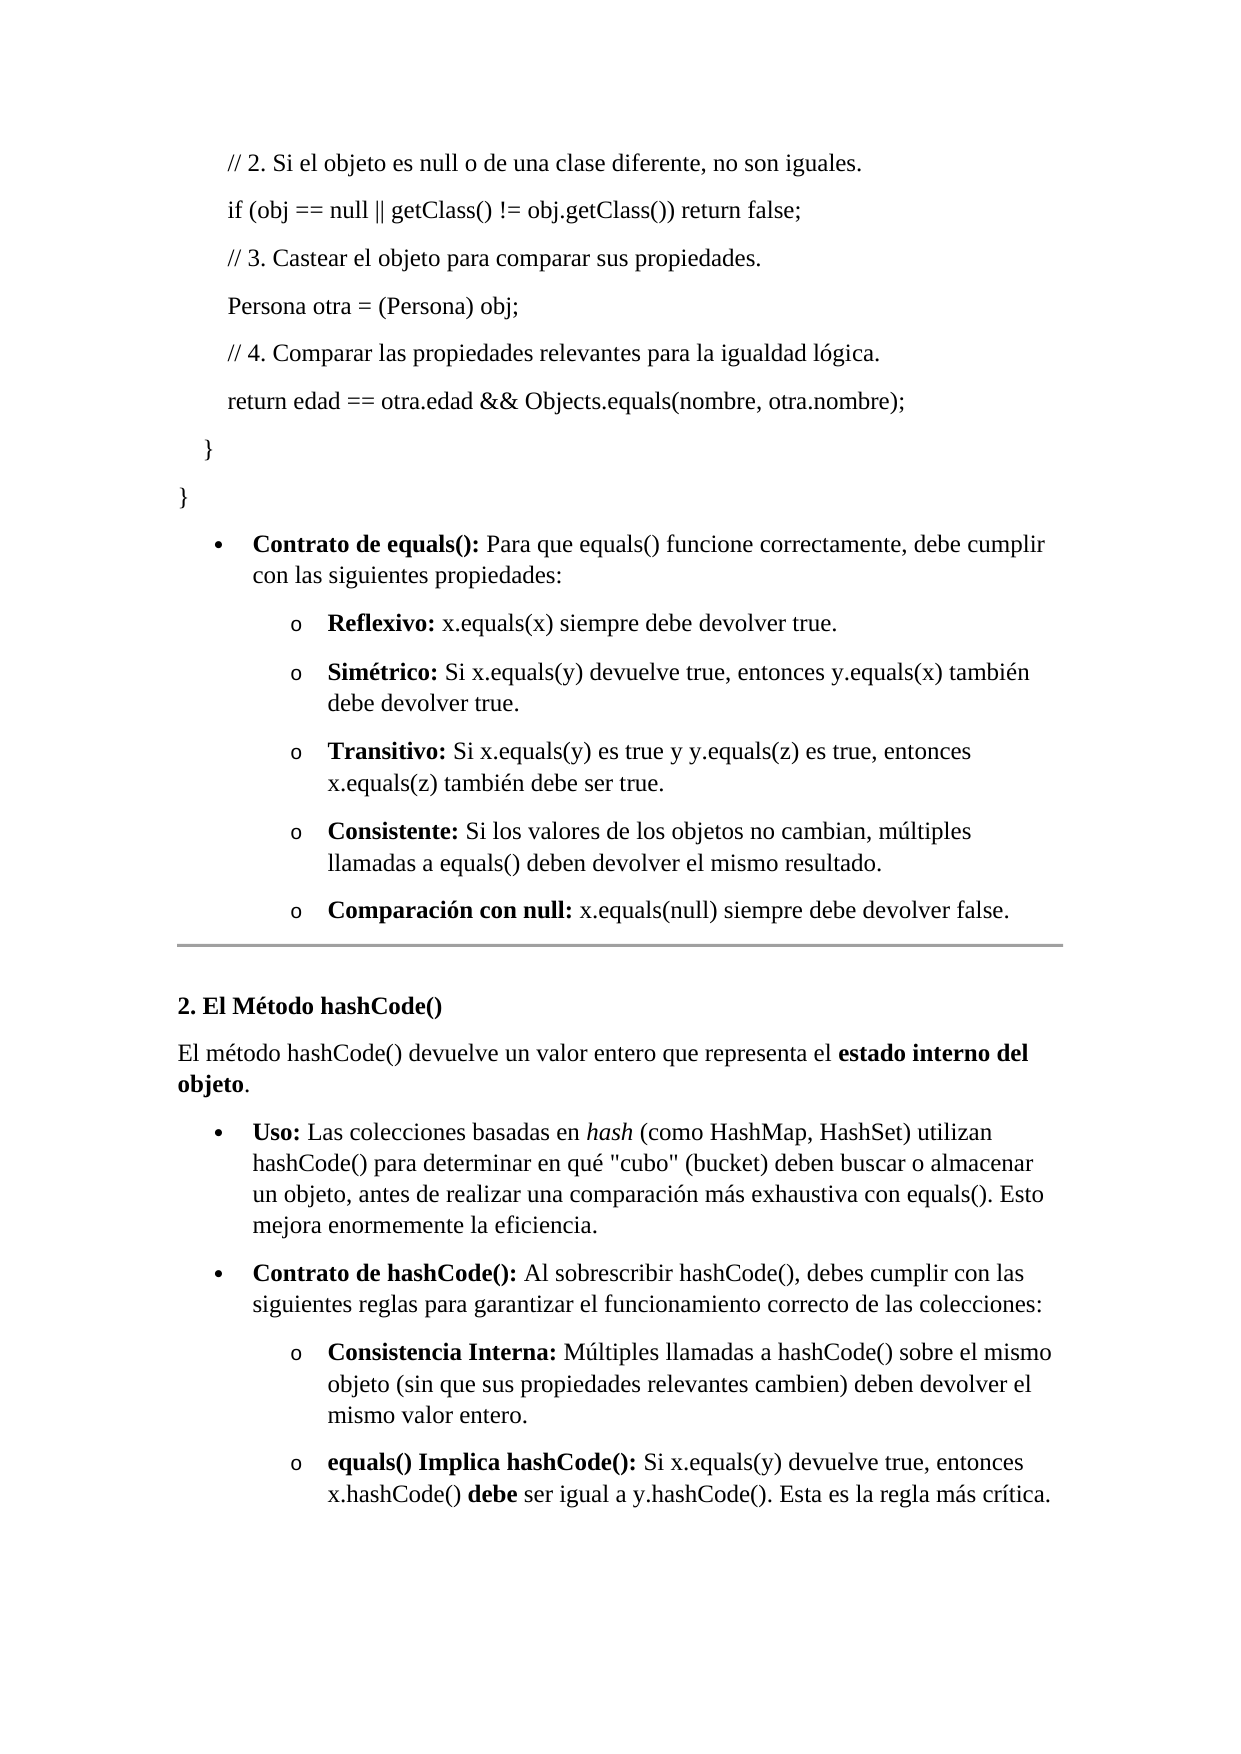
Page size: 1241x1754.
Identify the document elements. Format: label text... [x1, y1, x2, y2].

list Contrato de hashCode(): Al sobrescribir hashCode(), debes cumplir con las siguientes reglas para garantizar el funcionamiento correcto de las colecciones: [215, 1258, 1063, 1318]
list Contrato de equals(): Para que equals() funcione correctamente, debe cumplir con las siguientes propiedades: [215, 529, 1063, 589]
list Comparación con null: x.equals(null) siempre debe devolver false. [290, 895, 1063, 925]
list equals() Implica hashCode(): Si x.equals(y) devuelve true, entonces x.hashCode() debe ser igual a y.hashCode(). Esta es la regla más crítica. [290, 1447, 1063, 1508]
text return edad == otra.edad && Objects.equals(nombre, otra.nombre); [177, 386, 1063, 415]
text if (obj == null || getClass() != obj.getClass()) return false; [177, 195, 1063, 224]
text // 2. Si el objeto es null o de una clase diferente, no son iguales. [177, 148, 1063, 176]
text Persona otra = (Persona) obj; [177, 291, 1063, 319]
text } [177, 482, 1063, 510]
list Uso: Las colecciones basadas en hash (como HashMap, HashSet) utilizan hashCode() para determinar en qué "cubo" (bucket) deben buscar o almacenar un objeto, antes de realizar una comparación más exhaustiva con equals(). Esto mejora enormemente la eficiencia. [215, 1117, 1063, 1239]
list Reflexivo: x.equals(x) siempre debe devolver true. [290, 608, 1063, 638]
list Consistente: Si los valores de los objetos no cambian, múltiples llamadas a equals() deben devolver el mismo resultado. [290, 816, 1063, 876]
list Simétrico: Si x.equals(y) devuelve true, entonces y.equals(x) también debe devolver true. [290, 657, 1063, 717]
list Transitivo: Si x.equals(y) es true y y.equals(z) es true, entonces x.equals(z) también debe ser true. [290, 736, 1063, 797]
text } [177, 434, 1063, 463]
list Consistencia Interna: Múltiples llamadas a hashCode() sobre el mismo objeto (sin que sus propiedades relevantes cambien) deben devolver el mismo valor entero. [290, 1337, 1063, 1428]
text El método hashCode() devuelve un valor entero que representa el estado interno del objeto. [177, 1038, 1063, 1098]
text // 4. Comparar las propiedades relevantes para la igualdad lógica. [177, 338, 1063, 367]
text 2. El Método hashCode() [177, 991, 1063, 1019]
text // 3. Castear el objeto para comparar sus propiedades. [177, 243, 1063, 272]
